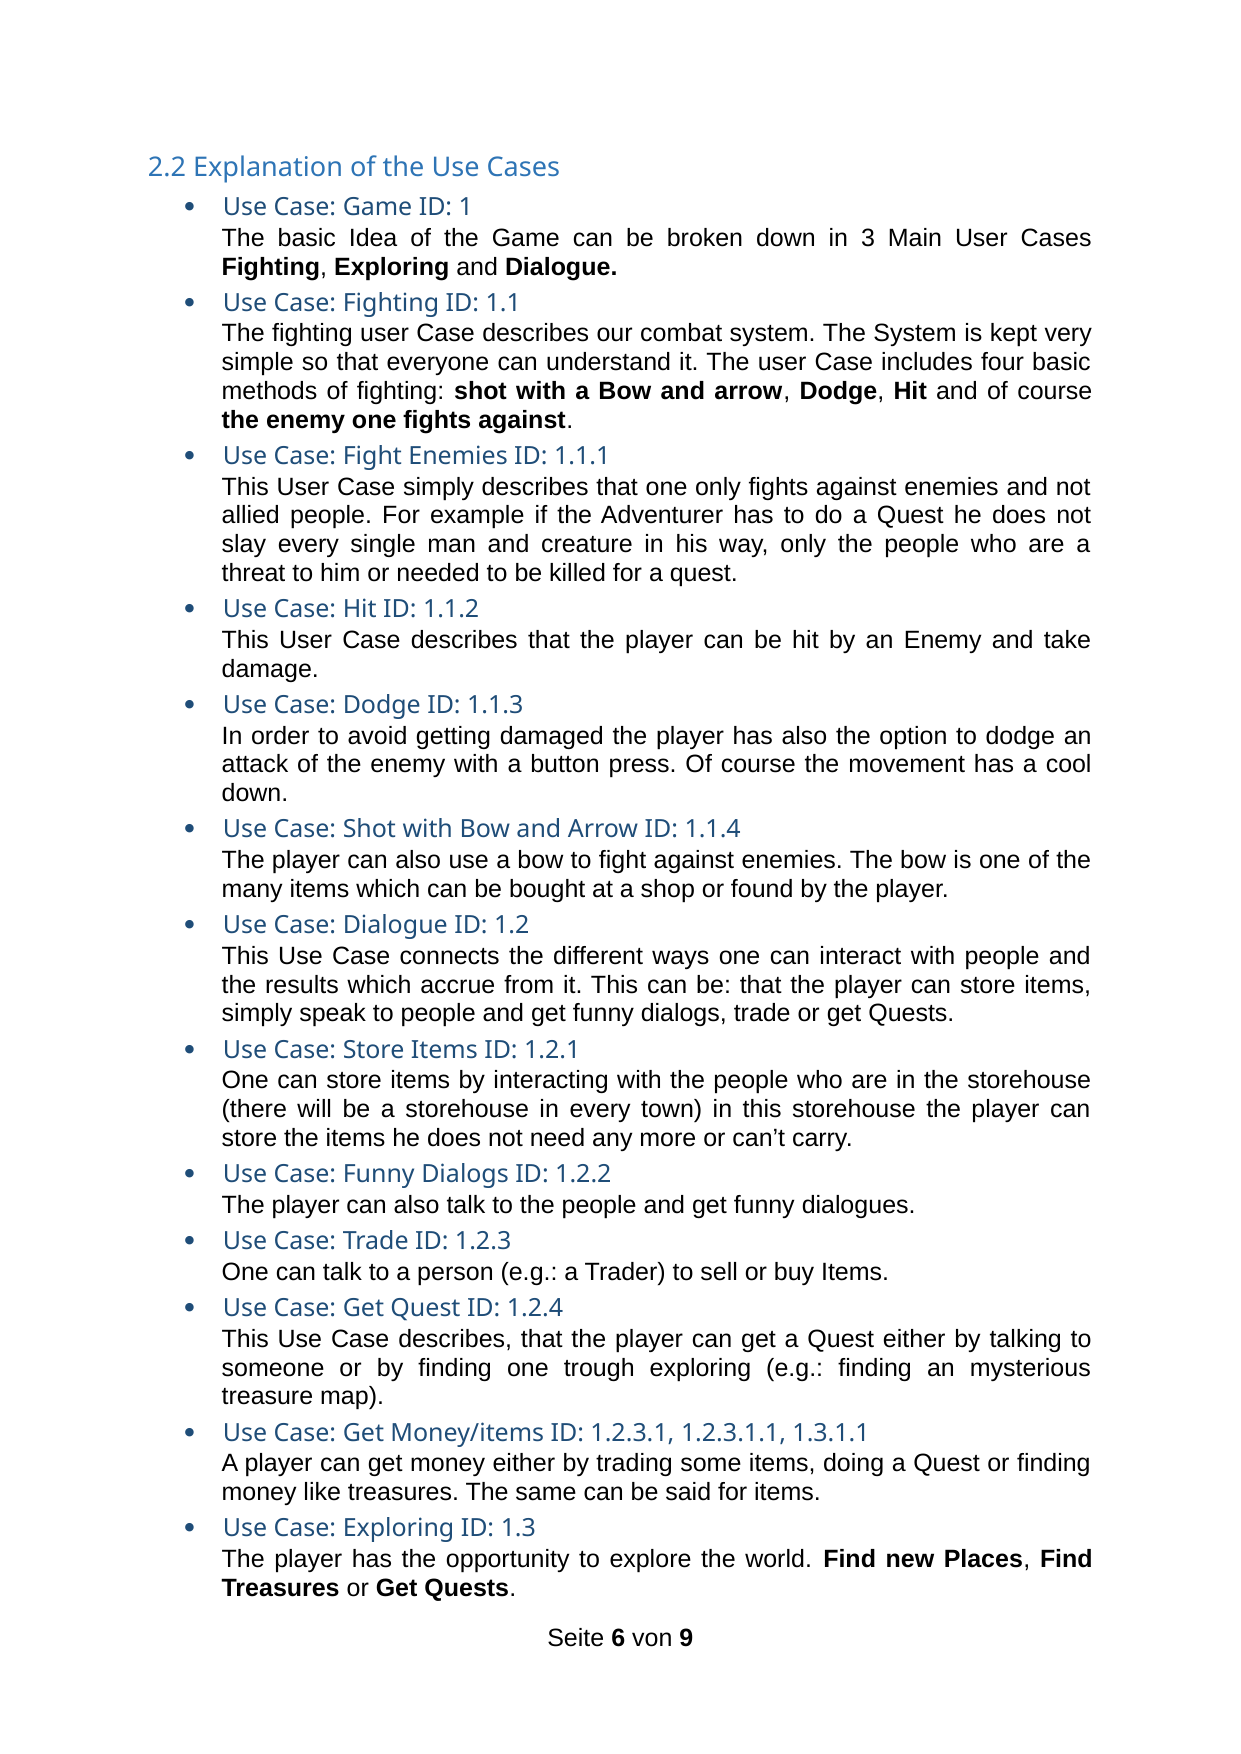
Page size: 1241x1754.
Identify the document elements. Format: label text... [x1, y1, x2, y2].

text The player can also talk to the people and get funny dialogues. [221, 1190, 1093, 1218]
text This Use Case describes, that the player can get a Quest either by talking to someone or by finding one trough exploring (e.g.: finding an mysterious treasure map). [221, 1324, 1093, 1410]
subtitle Use Case: Hit ID: 1.1.2 [185, 591, 1093, 625]
subtitle Use Case: Get Quest ID: 1.2.4 [185, 1290, 1093, 1324]
subtitle Use Case: Game ID: 1 [185, 189, 1093, 223]
text The basic Idea of the Game can be broken down in 3 Main User Cases Fighting, Exploring and Dialogue. [221, 223, 1093, 280]
text In order to avoid getting damaged the player has also the option to dodge an attack of the enemy with a button press. Of course the movement has a cool down. [221, 721, 1093, 807]
text The player has the opportunity to explore the world. Find new Places, Find Treasures or Get Quests. [221, 1544, 1093, 1601]
subtitle Use Case: Get Money/items ID: 1.2.3.1, 1.2.3.1.1, 1.3.1.1 [185, 1414, 1093, 1448]
subtitle Use Case: Fighting ID: 1.1 [185, 284, 1093, 318]
text The player can also use a bow to fight against enemies. The bow is one of the many items which can be bought at a shop or found by the player. [221, 845, 1093, 903]
subtitle Use Case: Store Items ID: 1.2.1 [185, 1031, 1093, 1065]
text This User Case simply describes that one only fights against enemies and not allied people. For example if the Adventurer has to do a Quest he does not slay every single man and creature in his way, only the people who are a threat to him or needed to be killed for a quest. [221, 472, 1093, 587]
text This Use Case connects the different ways one can interact with people and the results which accrue from it. This can be: that the player can store items, simply speak to people and get funny dialogs, trade or get Quests. [221, 941, 1093, 1027]
text This User Case describes that the player can be hit by an Enemy and take damage. [221, 625, 1093, 682]
subtitle 2.2 Explanation of the Use Cases [148, 148, 1093, 184]
subtitle Use Case: Fight Enemies ID: 1.1.1 [185, 438, 1093, 472]
subtitle Use Case: Funny Dialogs ID: 1.2.2 [185, 1156, 1093, 1190]
text A player can get money either by trading some items, doing a Quest or finding money like treasures. The same can be said for items. [221, 1448, 1093, 1506]
subtitle Use Case: Dodge ID: 1.1.3 [185, 687, 1093, 721]
subtitle Use Case: Exploring ID: 1.3 [185, 1510, 1093, 1544]
subtitle Use Case: Shot with Bow and Arrow ID: 1.1.4 [185, 811, 1093, 845]
subtitle Use Case: Trade ID: 1.2.3 [185, 1223, 1093, 1257]
text The fighting user Case describes our combat system. The System is kept very simple so that everyone can understand it. The user Case includes four basic methods of fighting: shot with a Bow and arrow, Dodge, Hit and of course the enemy one fights against. [221, 318, 1093, 433]
text One can store items by interacting with the people who are in the storehouse (there will be a storehouse in every town) in this storehouse the player can store the items he does not need any more or can’t carry. [221, 1065, 1093, 1152]
text One can talk to a person (e.g.: a Trader) to sell or buy Items. [221, 1257, 1093, 1286]
subtitle Use Case: Dialogue ID: 1.2 [185, 907, 1093, 941]
